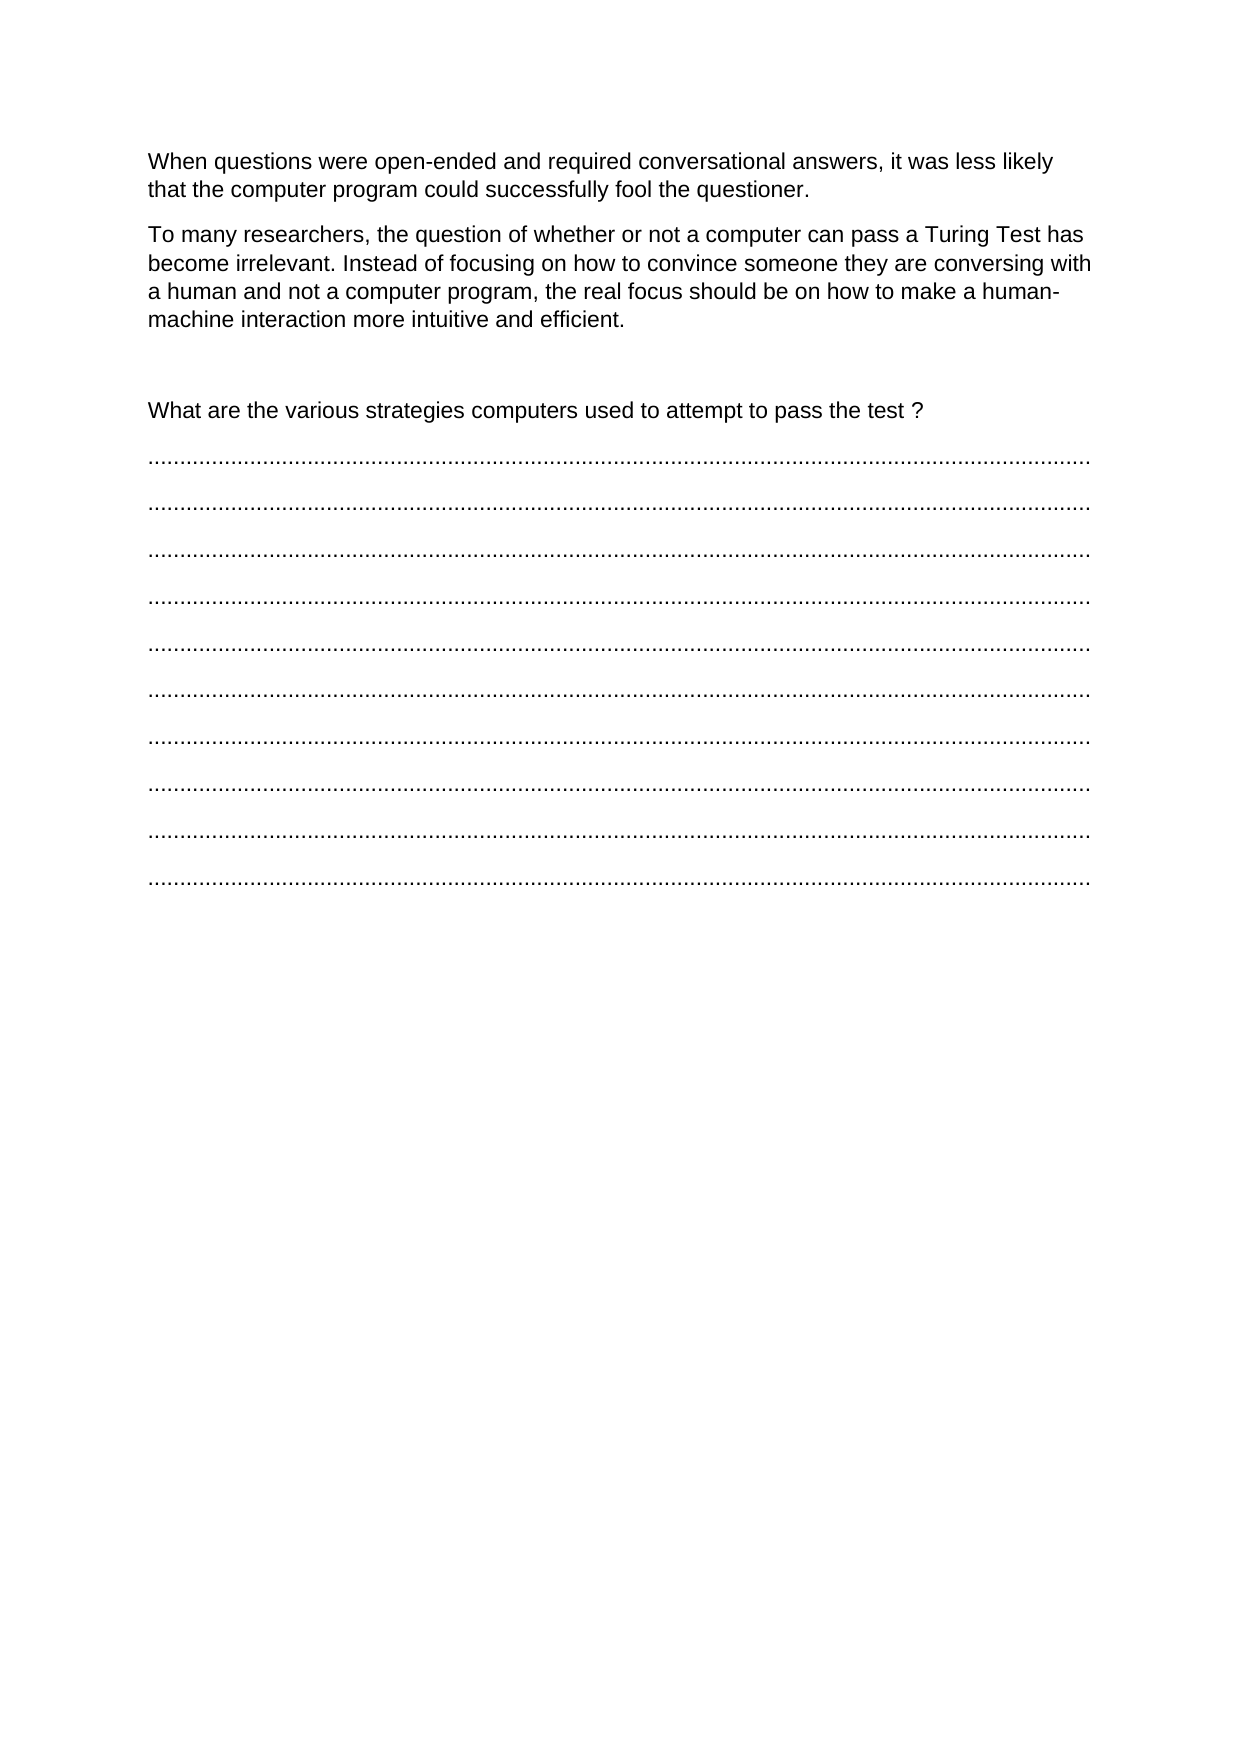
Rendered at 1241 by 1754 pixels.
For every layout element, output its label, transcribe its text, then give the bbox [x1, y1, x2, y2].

text What are the various strategies computers used to attempt to pass the test ? [148, 397, 1093, 423]
text To many researchers, the question of whether or not a computer can pass a Turing Test has become irrelevant. Instead of focusing on how to convince someone they are conversing with a human and not a computer program, the real focus should be on how to make a human-machine interaction more intuitive and efficient. [148, 221, 1093, 333]
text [148, 148, 1093, 202]
